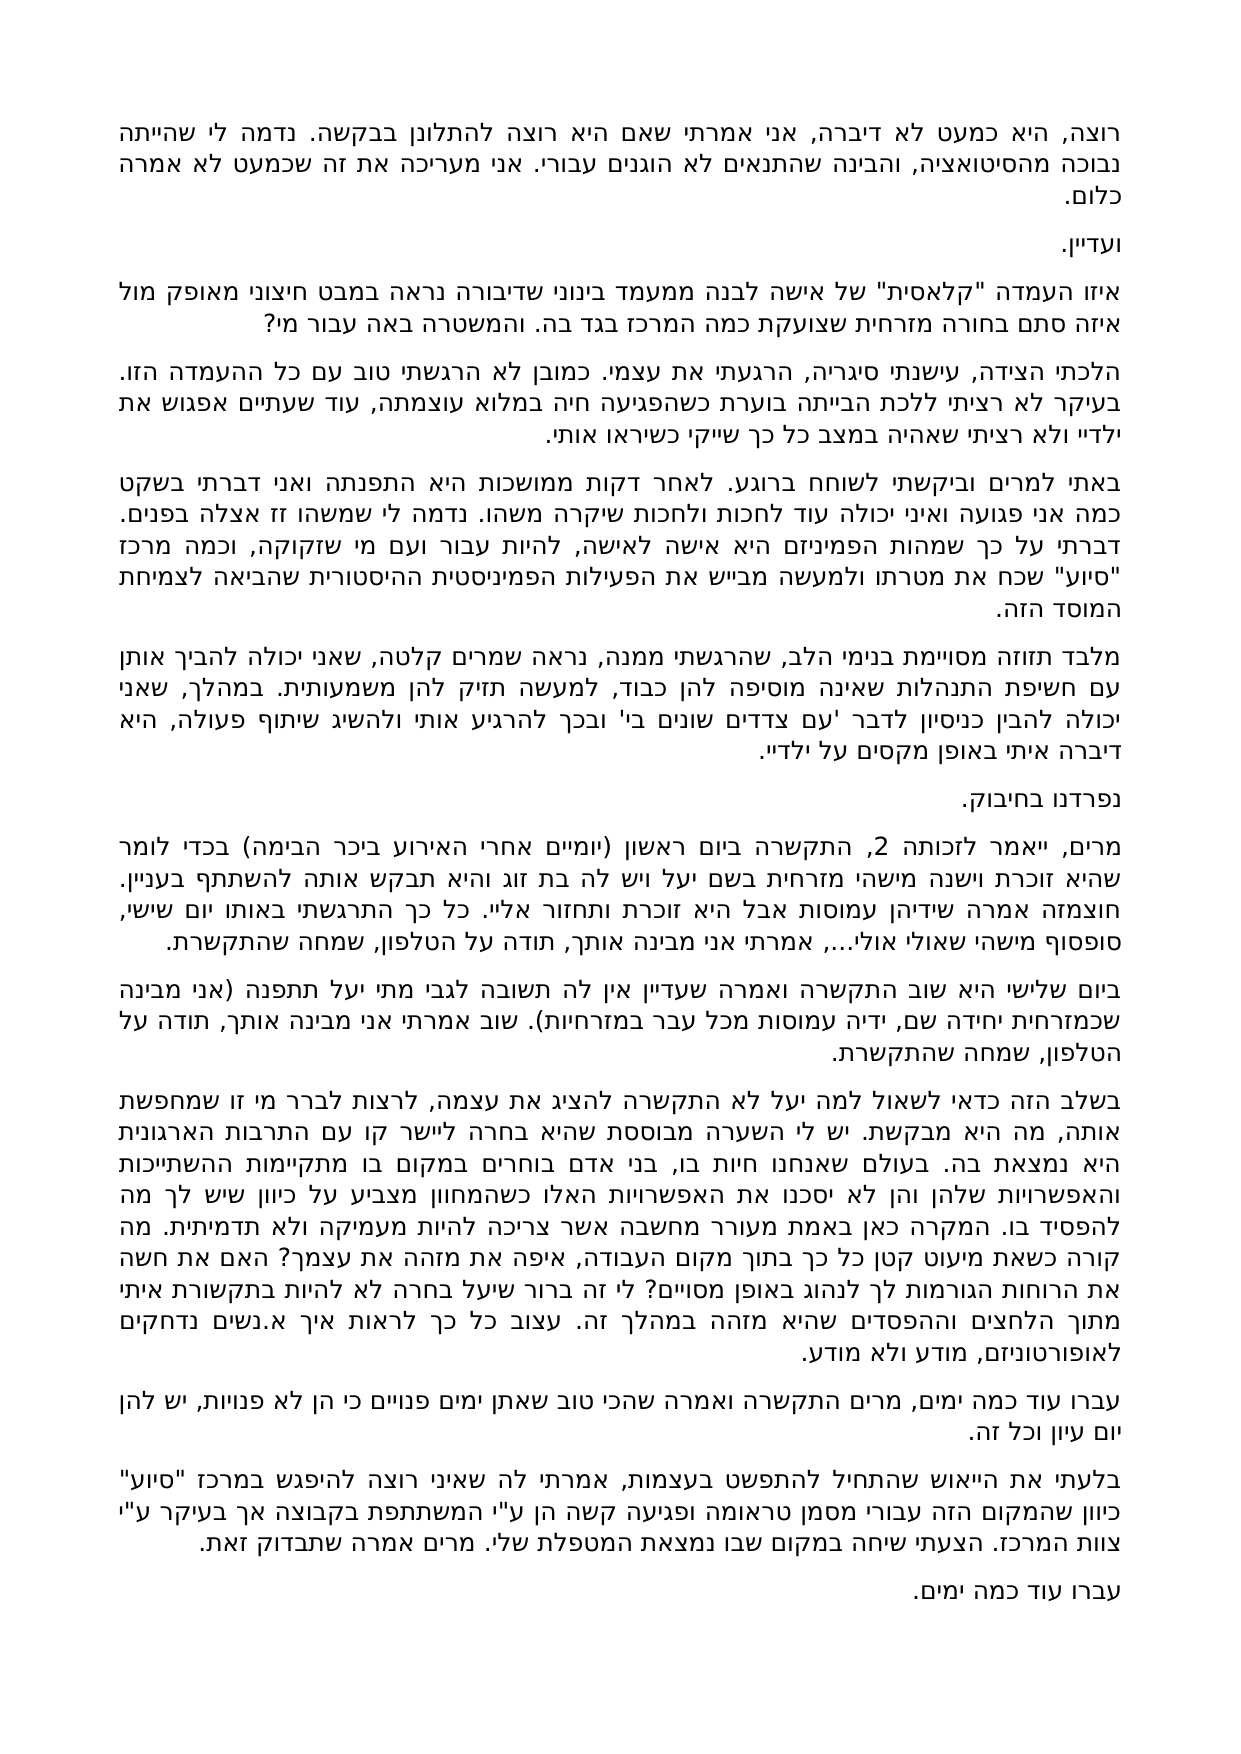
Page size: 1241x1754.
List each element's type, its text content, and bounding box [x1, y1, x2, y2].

text באתי למרים וביקשתי לשוחח ברוגע. לאחר דקות ממושכות היא התפנתה ואני דברתי בשקט כמה אני פגועה ואיני יכולה עוד לחכות ולחכות שיקרה משהו. נדמה לי שמשהו זז אצלה בפנים. דברתי על כך שמהות הפמיניזם היא אישה לאישה, להיות עבור ועם מי שזקוקה, וכמה מרכז "סיוע" שכח את מטרתו ולמעשה מבייש את הפעילות הפמיניסטית ההיסטורית שהביאה לצמיחת המוסד הזה. [118, 468, 1122, 623]
text בלעתי את הייאוש שהתחיל להתפשט בעצמות, אמרתי לה שאיני רוצה להיפגש במרכז "סיוע" כיוון שהמקום הזה עבורי מסמן טראומה ופגיעה קשה הן ע"י המשתתפת בקבוצה אך בעיקר ע"י צוות המרכז. הצעתי שיחה במקום שבו נמצאת המטפלת שלי. מרים אמרה שתבדוק זאת. [118, 1465, 1122, 1557]
text עברו עוד כמה ימים, מרים התקשרה ואמרה שהכי טוב שאתן ימים פנויים כי הן לא פנויות, יש להן יום עיון וכל זה. [118, 1386, 1122, 1446]
text ביום שלישי היא שוב התקשרה ואמרה שעדיין אין לה תשובה לגבי מתי יעל תתפנה (אני מבינה שכמזרחית יחידה שם, ידיה עמוסות מכל עבר במזרחיות). שוב אמרתי אני מבינה אותך, תודה על הטלפון, שמחה שהתקשרת. [118, 975, 1122, 1067]
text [118, 118, 1122, 210]
text עברו עוד כמה ימים. [118, 1576, 1122, 1606]
text איזו העמדה "קלאסית" של אישה לבנה ממעמד בינוני שדיבורה נראה במבט חיצוני מאופק מול איזה סתם בחורה מזרחית שצועקת כמה המרכז בגד בה. והמשטרה באה עבור מי? [118, 277, 1122, 338]
text הלכתי הצידה, עישנתי סיגריה, הרגעתי את עצמי. כמובן לא הרגשתי טוב עם כל ההעמדה הזו. בעיקר לא רציתי ללכת הבייתה בוערת כשהפגיעה חיה במלוא עוצמתה, עוד שעתיים אפגוש את ילדיי ולא רציתי שאהיה במצב כל כך שייקי כשיראו אותי. [118, 357, 1122, 449]
text ועדיין. [118, 229, 1122, 258]
text בשלב הזה כדאי לשאול למה יעל לא התקשרה להציג את עצמה, לרצות לברר מי זו שמחפשת אותה, מה היא מבקשת. יש לי השערה מבוססת שהיא בחרה ליישר קו עם התרבות הארגונית היא נמצאת בה. בעולם שאנחנו חיות בו, בני אדם בוחרים במקום בו מתקיימות ההשתייכות והאפשרויות שלהן והן לא יסכנו את האפשרויות האלו כשהמחוון מצביע על כיוון שיש לך מה להפסיד בו. המקרה כאן באמת מעורר מחשבה אשר צריכה להיות מעמיקה ולא תדמיתית. מה קורה כשאת מיעוט קטן כל כך בתוך מקום העבודה, איפה את מזהה את עצמך? האם את חשה את הרוחות הגורמות לך לנהוג באופן מסויים? לי זה ברור שיעל בחרה לא להיות בתקשורת איתי מתוך הלחצים וההפסדים שהיא מזהה במהלך זה. עצוב כל כך לראות איך א.נשים נדחקים לאופורטוניזם, מודע ולא מודע. [118, 1086, 1122, 1367]
text מלבד תזוזה מסויימת בנימי הלב, שהרגשתי ממנה, נראה שמרים קלטה, שאני יכולה להביך אותן עם חשיפת התנהלות שאינה מוסיפה להן כבוד, למעשה תזיק להן משמעותית. במהלך, שאני יכולה להבין כניסיון לדבר 'עם צדדים שונים בי' ובכך להרגיע אותי ולהשיג שיתוף פעולה, היא דיברה איתי באופן מקסים על ילדיי. [118, 642, 1122, 765]
text נפרדנו בחיבוק. [118, 784, 1122, 813]
text מרים, ייאמר לזכותה 2, התקשרה ביום ראשון (יומיים אחרי האירוע ביכר הבימה) בכדי לומר שהיא זוכרת וישנה מישהי מזרחית בשם יעל ויש לה בת זוג והיא תבקש אותה להשתתף בעניין. חוצמזה אמרה שידיהן עמוסות אבל היא זוכרת ותחזור אליי. כל כך התרגשתי באותו יום שישי, סופסוף מישהי שאולי אולי..., אמרתי אני מבינה אותך, תודה על הטלפון, שמחה שהתקשרת. [118, 832, 1122, 956]
